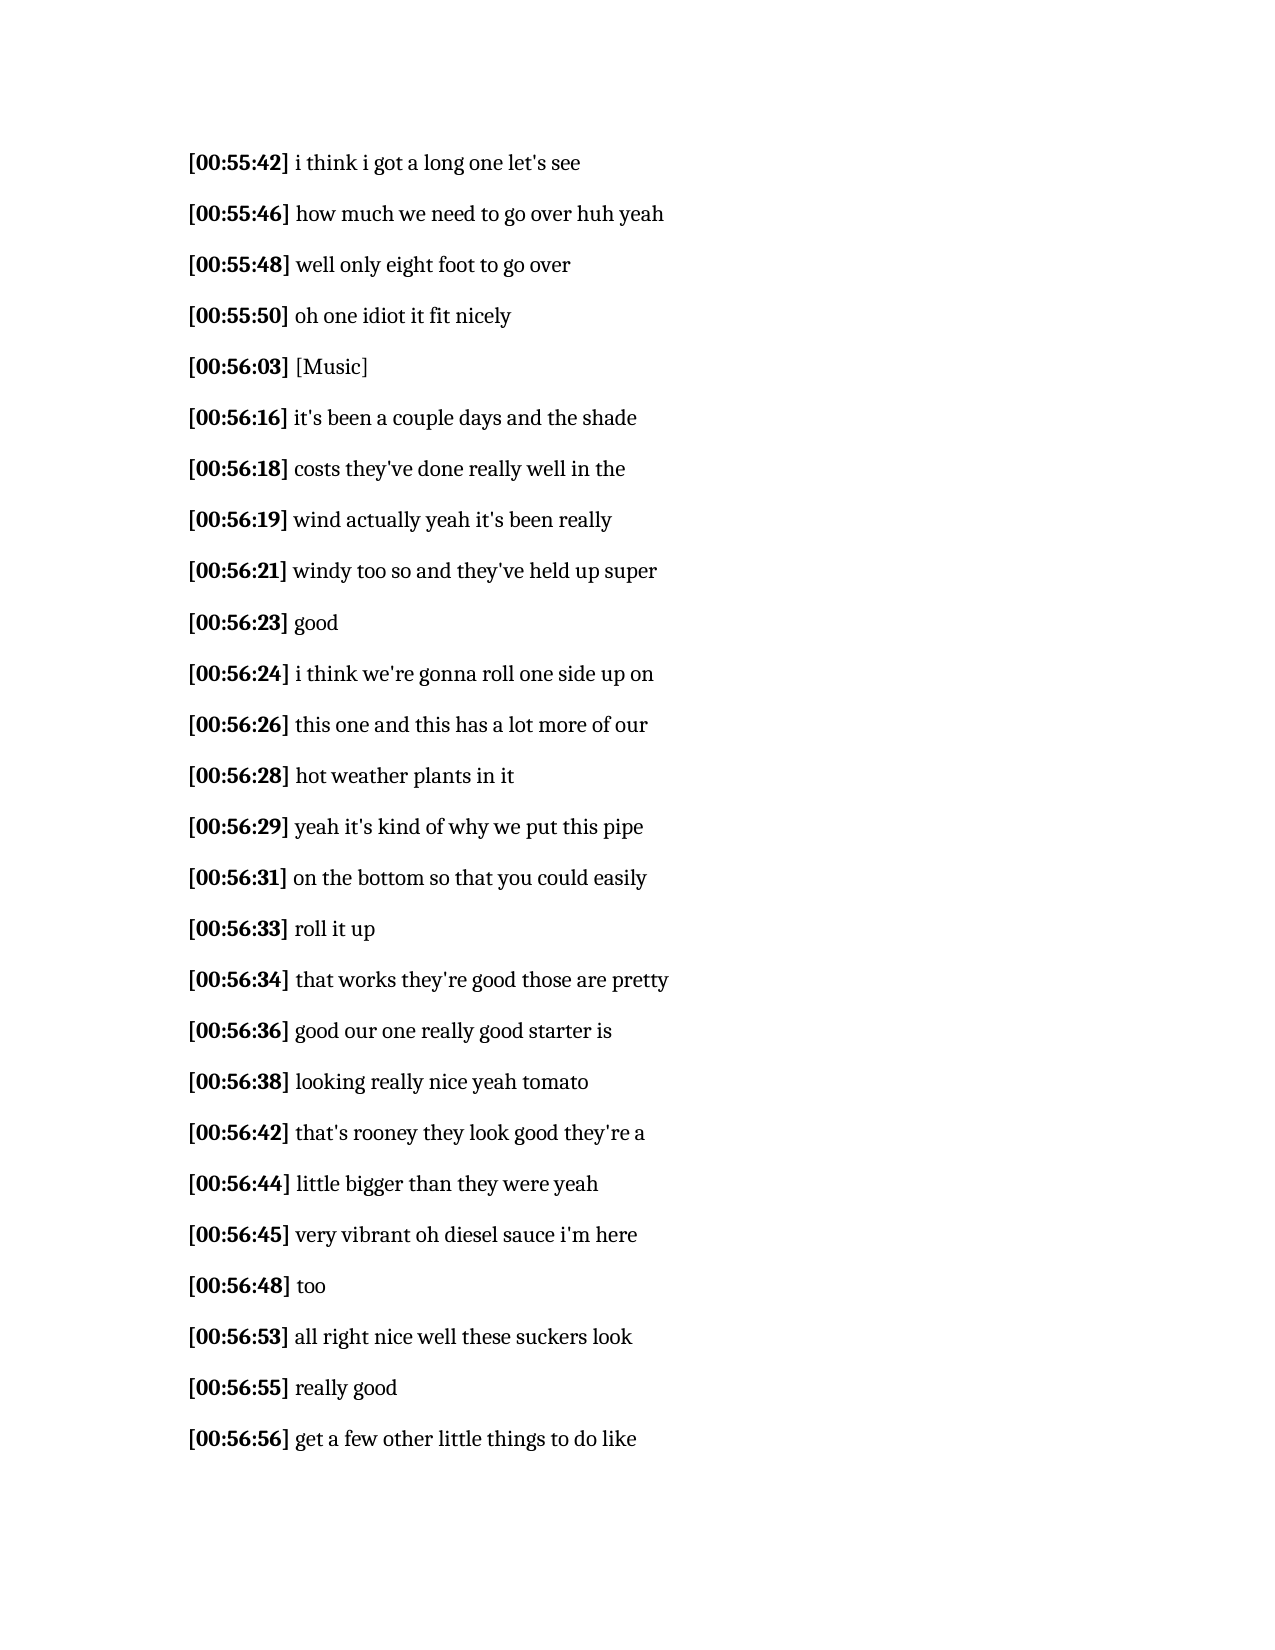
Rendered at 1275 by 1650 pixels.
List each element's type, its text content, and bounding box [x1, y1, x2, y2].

text [00:56:38] looking really nice yeah tomato [187, 1069, 1087, 1095]
text [00:56:53] all right nice well these suckers look [187, 1324, 1087, 1350]
text [00:56:45] very vibrant oh diesel sauce i'm here [187, 1222, 1087, 1248]
text [00:56:03] [Music] [187, 354, 1087, 381]
text [00:56:34] that works they're good those are pretty [187, 967, 1087, 993]
text [00:56:29] yeah it's kind of why we put this pipe [187, 813, 1087, 840]
text [00:56:16] it's been a couple days and the shade [187, 405, 1087, 432]
text [00:55:46] how much we need to go over huh yeah [187, 201, 1087, 227]
text [00:55:50] oh one idiot it fit nicely [187, 303, 1087, 329]
text [00:56:31] on the bottom so that you could easily [187, 864, 1087, 891]
text [00:55:48] well only eight foot to go over [187, 252, 1087, 278]
text [00:56:55] really good [187, 1375, 1087, 1401]
text [00:56:21] windy too so and they've held up super [187, 558, 1087, 585]
text [00:56:42] that's rooney they look good they're a [187, 1120, 1087, 1146]
text [00:56:36] good our one really good starter is [187, 1018, 1087, 1044]
text [00:56:56] get a few other little things to do like [187, 1426, 1087, 1452]
text [00:56:19] wind actually yeah it's been really [187, 507, 1087, 534]
text [00:56:44] little bigger than they were yeah [187, 1171, 1087, 1197]
text [00:56:24] i think we're gonna roll one side up on [187, 660, 1087, 687]
text [00:56:26] this one and this has a lot more of our [187, 711, 1087, 738]
text [00:56:48] too [187, 1273, 1087, 1299]
text [00:55:42] i think i got a long one let's see [187, 150, 1087, 176]
text [00:56:33] roll it up [187, 916, 1087, 942]
text [00:56:28] hot weather plants in it [187, 762, 1087, 789]
text [00:56:18] costs they've done really well in the [187, 456, 1087, 483]
text [00:56:23] good [187, 609, 1087, 636]
